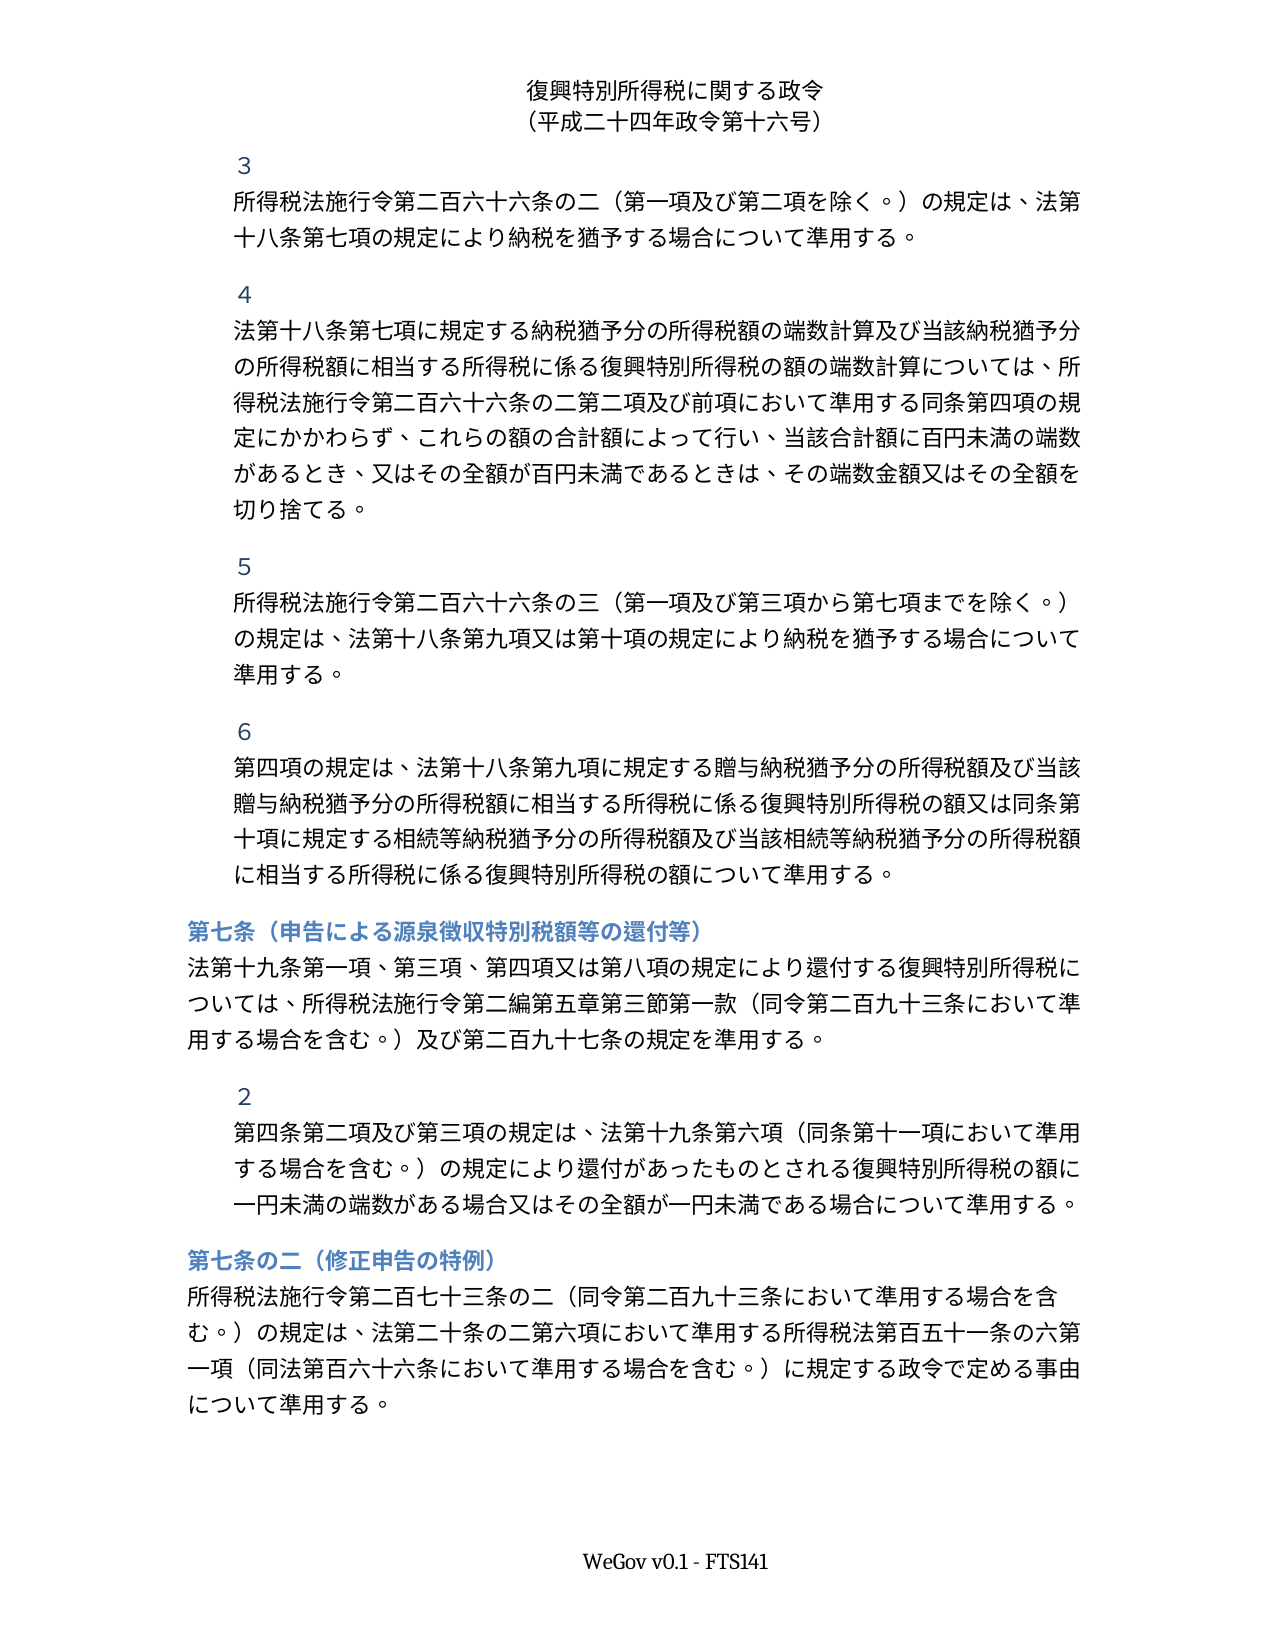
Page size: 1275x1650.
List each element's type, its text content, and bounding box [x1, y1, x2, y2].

subtitle ６ [233, 716, 1087, 747]
subtitle ５ [233, 551, 1087, 582]
text 法第十八条第七項に規定する納税猶予分の所得税額の端数計算及び当該納税猶予分の所得税額に相当する所得税に係る復興特別所得税の額の端数計算については、所得税法施行令第二百六十六条の二第二項及び前項において準用する同条第四項の規定にかかわらず、これらの額の合計額によって行い、当該合計額に百円未満の端数があるとき、又はその全額が百円未満であるときは、その端数金額又はその全額を切り捨てる。 [233, 314, 1087, 526]
text 所得税法施行令第二百六十六条の二（第一項及び第二項を除く。）の規定は、法第十八条第七項の規定により納税を猶予する場合について準用する。 [233, 186, 1087, 253]
text 第四条第二項及び第三項の規定は、法第十九条第六項（同条第十一項において準用する場合を含む。）の規定により還付があったものとされる復興特別所得税の額に一円未満の端数がある場合又はその全額が一円未満である場合について準用する。 [233, 1117, 1087, 1220]
text 第四項の規定は、法第十八条第九項に規定する贈与納税猶予分の所得税額及び当該贈与納税猶予分の所得税額に相当する所得税に係る復興特別所得税の額又は同条第十項に規定する相続等納税猶予分の所得税額及び当該相続等納税猶予分の所得税額に相当する所得税に係る復興特別所得税の額について準用する。 [233, 752, 1087, 891]
text 法第十九条第一項、第三項、第四項又は第八項の規定により還付する復興特別所得税については、所得税法施行令第二編第五章第三節第一款（同令第二百九十三条において準用する場合を含む。）及び第二百九十七条の規定を準用する。 [187, 952, 1087, 1055]
text 所得税法施行令第二百七十三条の二（同令第二百九十三条において準用する場合を含む。）の規定は、法第二十条の二第六項において準用する所得税法第百五十一条の六第一項（同法第百六十六条において準用する場合を含む。）に規定する政令で定める事由について準用する。 [187, 1281, 1087, 1420]
text 所得税法施行令第二百六十六条の三（第一項及び第三項から第七項までを除く。）の規定は、法第十八条第九項又は第十項の規定により納税を猶予する場合について準用する。 [233, 587, 1087, 690]
subtitle ４ [233, 279, 1087, 310]
subtitle 第七条の二（修正申告の特例） [187, 1245, 1087, 1277]
subtitle ３ [233, 150, 1087, 181]
subtitle ２ [233, 1081, 1087, 1112]
subtitle 第七条（申告による源泉徴収特別税額等の還付等） [187, 916, 1087, 947]
